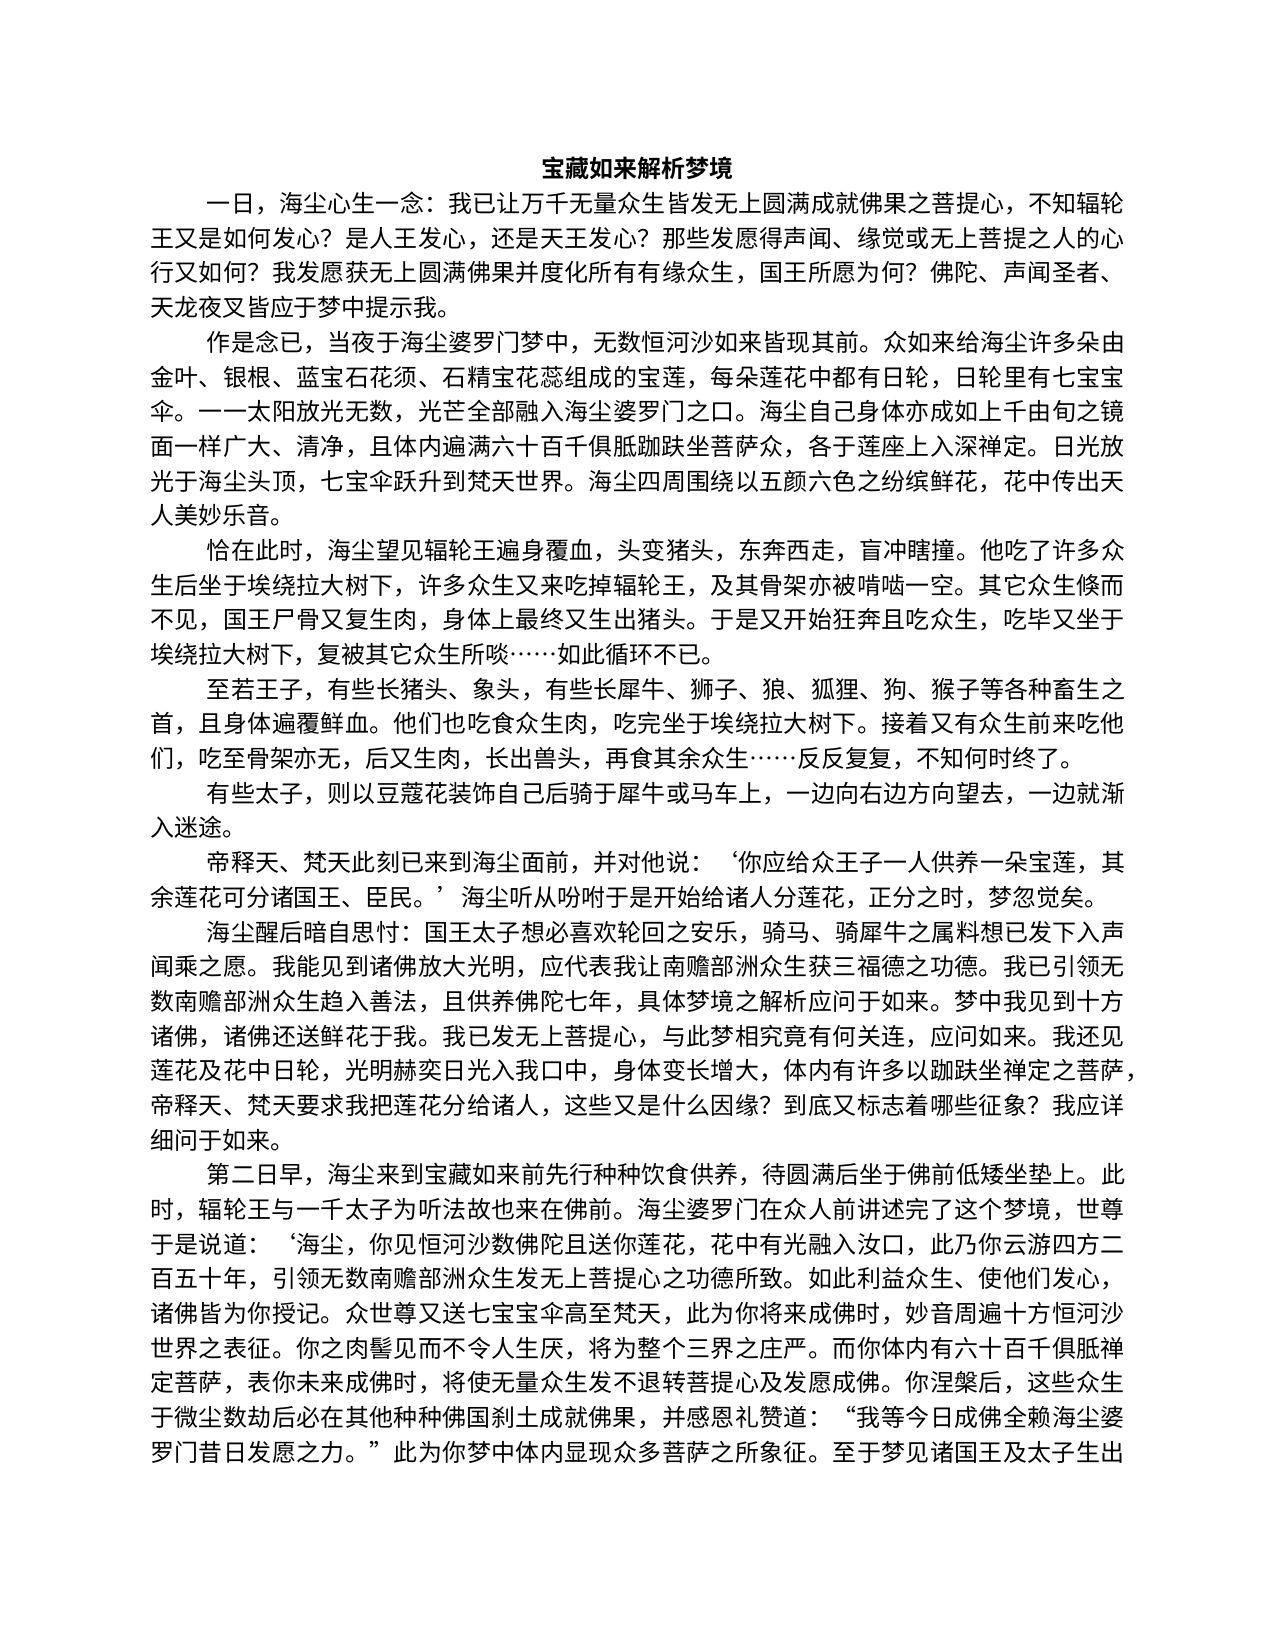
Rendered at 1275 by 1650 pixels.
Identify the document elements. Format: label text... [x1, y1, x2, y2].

subtitle 宝藏如来解析梦境 [150, 150, 1125, 185]
text 作是念已，当夜于海尘婆罗门梦中，无数恒河沙如来皆现其前。众如来给海尘许多朵由金叶、银根、蓝宝石花须、石精宝花蕊组成的宝莲，每朵莲花中都有日轮，日轮里有七宝宝伞。一一太阳放光无数，光芒全部融入海尘婆罗门之口。海尘自己身体亦成如上千由旬之镜面一样广大、清净，且体内遍满六十百千俱胝跏趺坐菩萨众，各于莲座上入深禅定。日光放光于海尘头顶，七宝伞跃升到梵天世界。海尘四周围绕以五颜六色之纷缤鲜花，花中传出天人美妙乐音。 [150, 323, 1125, 532]
text 海尘醒后暗自思忖：国王太子想必喜欢轮回之安乐，骑马、骑犀牛之属料想已发下入声闻乘之愿。我能见到诸佛放大光明，应代表我让南赡部洲众生获三福德之功德。我已引领无数南赡部洲众生趋入善法，且供养佛陀七年，具体梦境之解析应问于如来。梦中我见到十方诸佛，诸佛还送鲜花于我。我已发无上菩提心，与此梦相究竟有何关连，应问如来。我还见莲花及花中日轮，光明赫奕日光入我口中，身体变长增大，体内有许多以跏趺坐禅定之菩萨，帝释天、梵天要求我把莲花分给诸人，这些又是什么因缘？到底又标志着哪些征象？我应详细问于如来。 [150, 913, 1125, 1156]
text 一日，海尘心生一念：我已让万千无量众生皆发无上圆满成就佛果之菩提心，不知辐轮王又是如何发心？是人王发心，还是天王发心？那些发愿得声闻、缘觉或无上菩提之人的心行又如何？我发愿获无上圆满佛果并度化所有有缘众生，国王所愿为何？佛陀、声闻圣者、天龙夜叉皆应于梦中提示我。 [150, 185, 1125, 323]
text 有些太子，则以豆蔻花装饰自己后骑于犀牛或马车上，一边向右边方向望去，一边就渐入迷途。 [150, 774, 1125, 844]
text 至若王子，有些长猪头、象头，有些长犀牛、狮子、狼、狐狸、狗、猴子等各种畜生之首，且身体遍覆鲜血。他们也吃食众生肉，吃完坐于埃绕拉大树下。接着又有众生前来吃他们，吃至骨架亦无，后又生肉，长出兽头，再食其余众生……反反复复，不知何时终了。 [150, 670, 1125, 774]
text 帝释天、梵天此刻已来到海尘面前，并对他说：‘你应给众王子一人供养一朵宝莲，其余莲花可分诸国王、臣民。’海尘听从吩咐于是开始给诸人分莲花，正分之时，梦忽觉矣。 [150, 844, 1125, 913]
text 恰在此时，海尘望见辐轮王遍身覆血，头变猪头，东奔西走，盲冲瞎撞。他吃了许多众生后坐于埃绕拉大树下，许多众生又来吃掉辐轮王，及其骨架亦被啃啮一空。其它众生倏而不见，国王尸骨又复生肉，身体上最终又生出猪头。于是又开始狂奔且吃众生，吃毕又坐于埃绕拉大树下，复被其它众生所啖……如此循环不已。 [150, 532, 1125, 670]
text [150, 1156, 1125, 1468]
